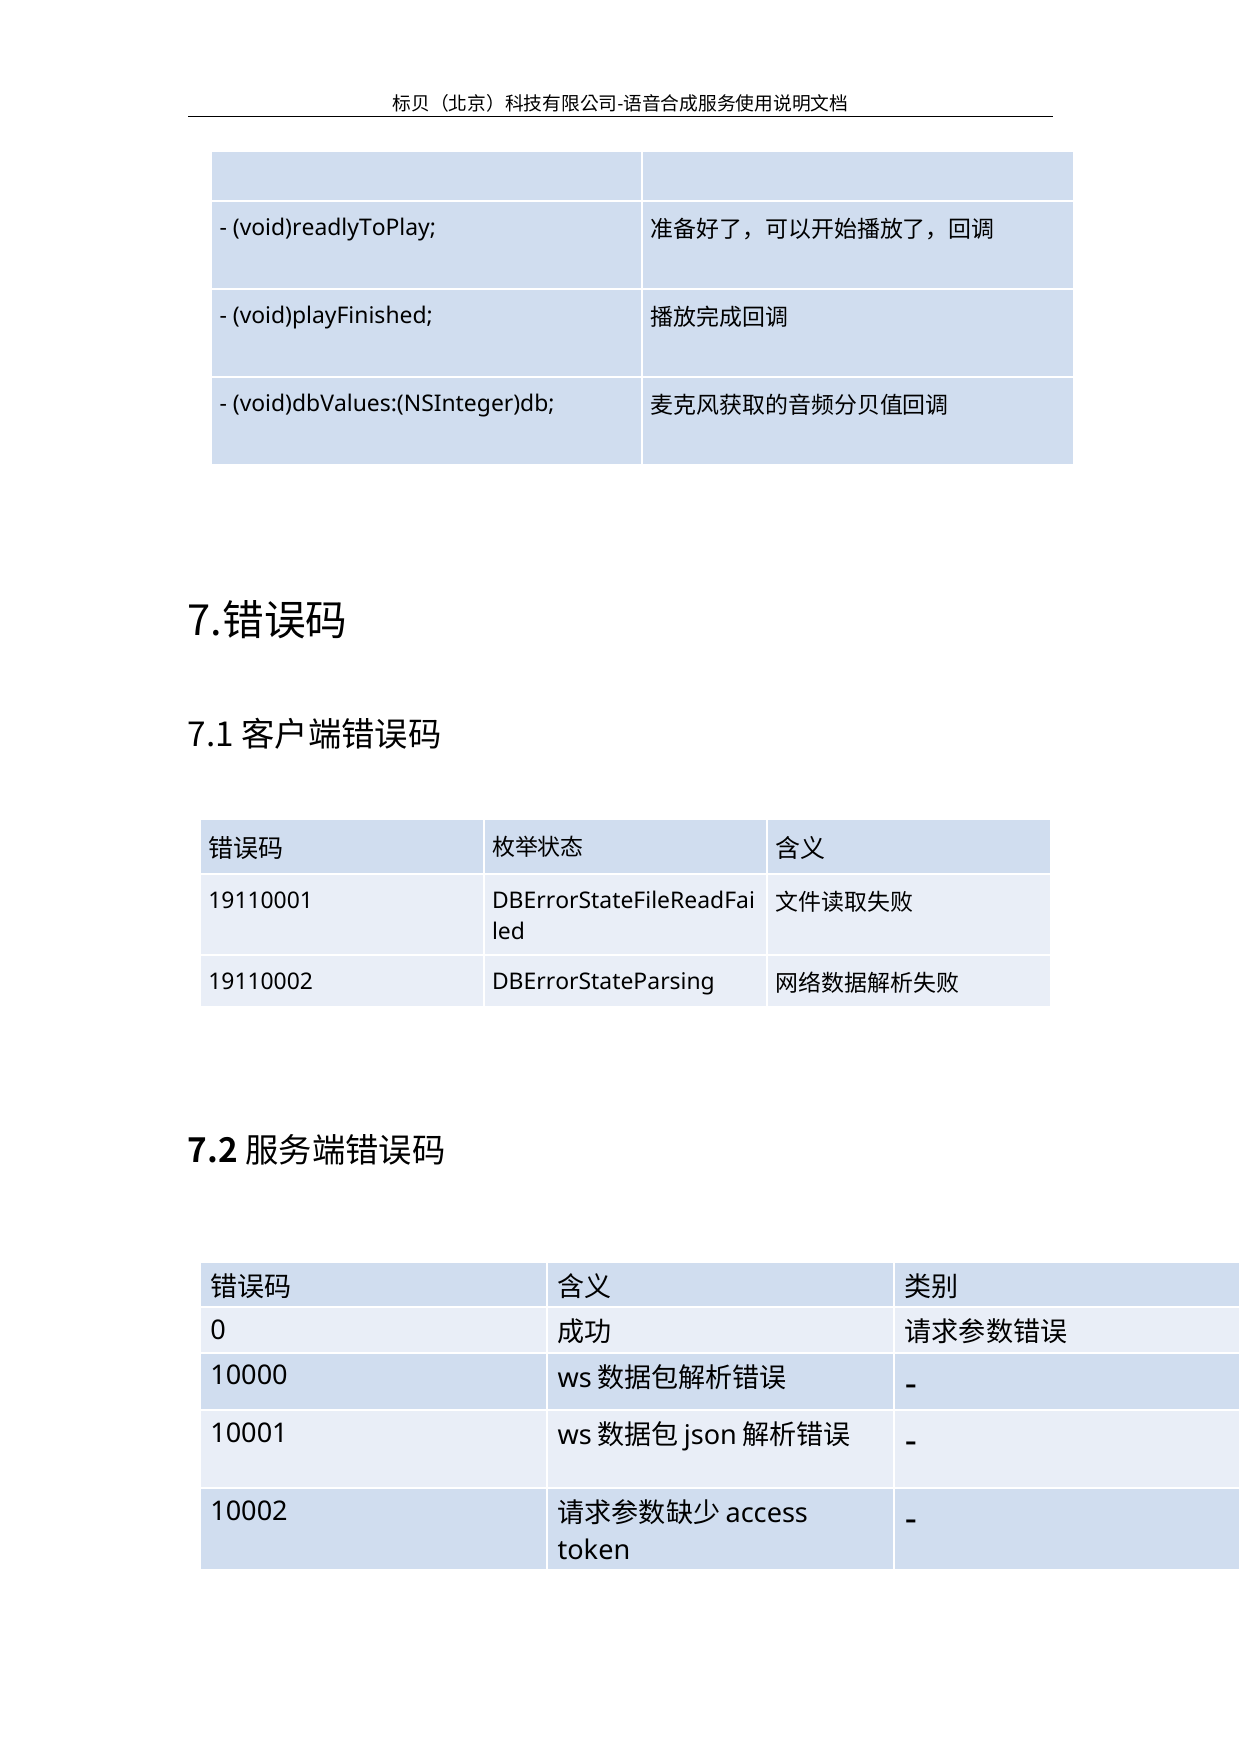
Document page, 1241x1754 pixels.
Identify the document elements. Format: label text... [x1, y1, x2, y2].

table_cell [643, 152, 1073, 200]
table_cell - (void)dbValues:(NSInteger)db; [212, 378, 641, 464]
table_cell 准备好了，可以开始播放了，回调 [643, 202, 1073, 288]
table_header 枚举状态 [485, 820, 766, 873]
table_cell 网络数据解析失败 [768, 956, 1050, 1006]
table_cell 麦克风获取的音频分贝值回调 [643, 378, 1073, 464]
table_cell ws数据包解析错误 [548, 1354, 893, 1409]
table_cell 播放完成回调 [643, 290, 1073, 376]
table_cell 0 [201, 1308, 546, 1352]
table_cell 请求参数缺少access token [548, 1489, 893, 1569]
table_header 错误码 [201, 820, 483, 873]
subtitle 7.2 服务端错误码 [187, 1123, 1053, 1172]
table_cell - [895, 1411, 1239, 1487]
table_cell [212, 152, 641, 200]
table_cell - [895, 1489, 1239, 1569]
table_cell - (void)playFinished; [212, 290, 641, 376]
table_cell 10001 [201, 1411, 546, 1487]
table_cell 10002 [201, 1489, 546, 1569]
table_cell DBErrorStateParsing [485, 956, 766, 1006]
table_header 含义 [768, 820, 1050, 873]
table_cell 10000 [201, 1354, 546, 1409]
table_cell DBErrorStateFileReadFailed [485, 875, 766, 954]
table_cell 请求参数错误 [895, 1308, 1239, 1352]
table_header 错误码 [201, 1263, 546, 1306]
subtitle 7.1 客户端错误码 [187, 708, 1053, 756]
table_cell - (void)readlyToPlay; [212, 202, 641, 288]
table_cell - [895, 1354, 1239, 1409]
table_header 含义 [548, 1263, 893, 1306]
table_cell 成功 [548, 1308, 893, 1352]
table_cell 文件读取失败 [768, 875, 1050, 954]
table_cell 19110002 [201, 956, 483, 1006]
text 7.错误码 [187, 587, 1053, 647]
table_cell 19110001 [201, 875, 483, 954]
table_header 类别 [895, 1263, 1239, 1306]
table_cell ws数据包json解析错误 [548, 1411, 893, 1487]
